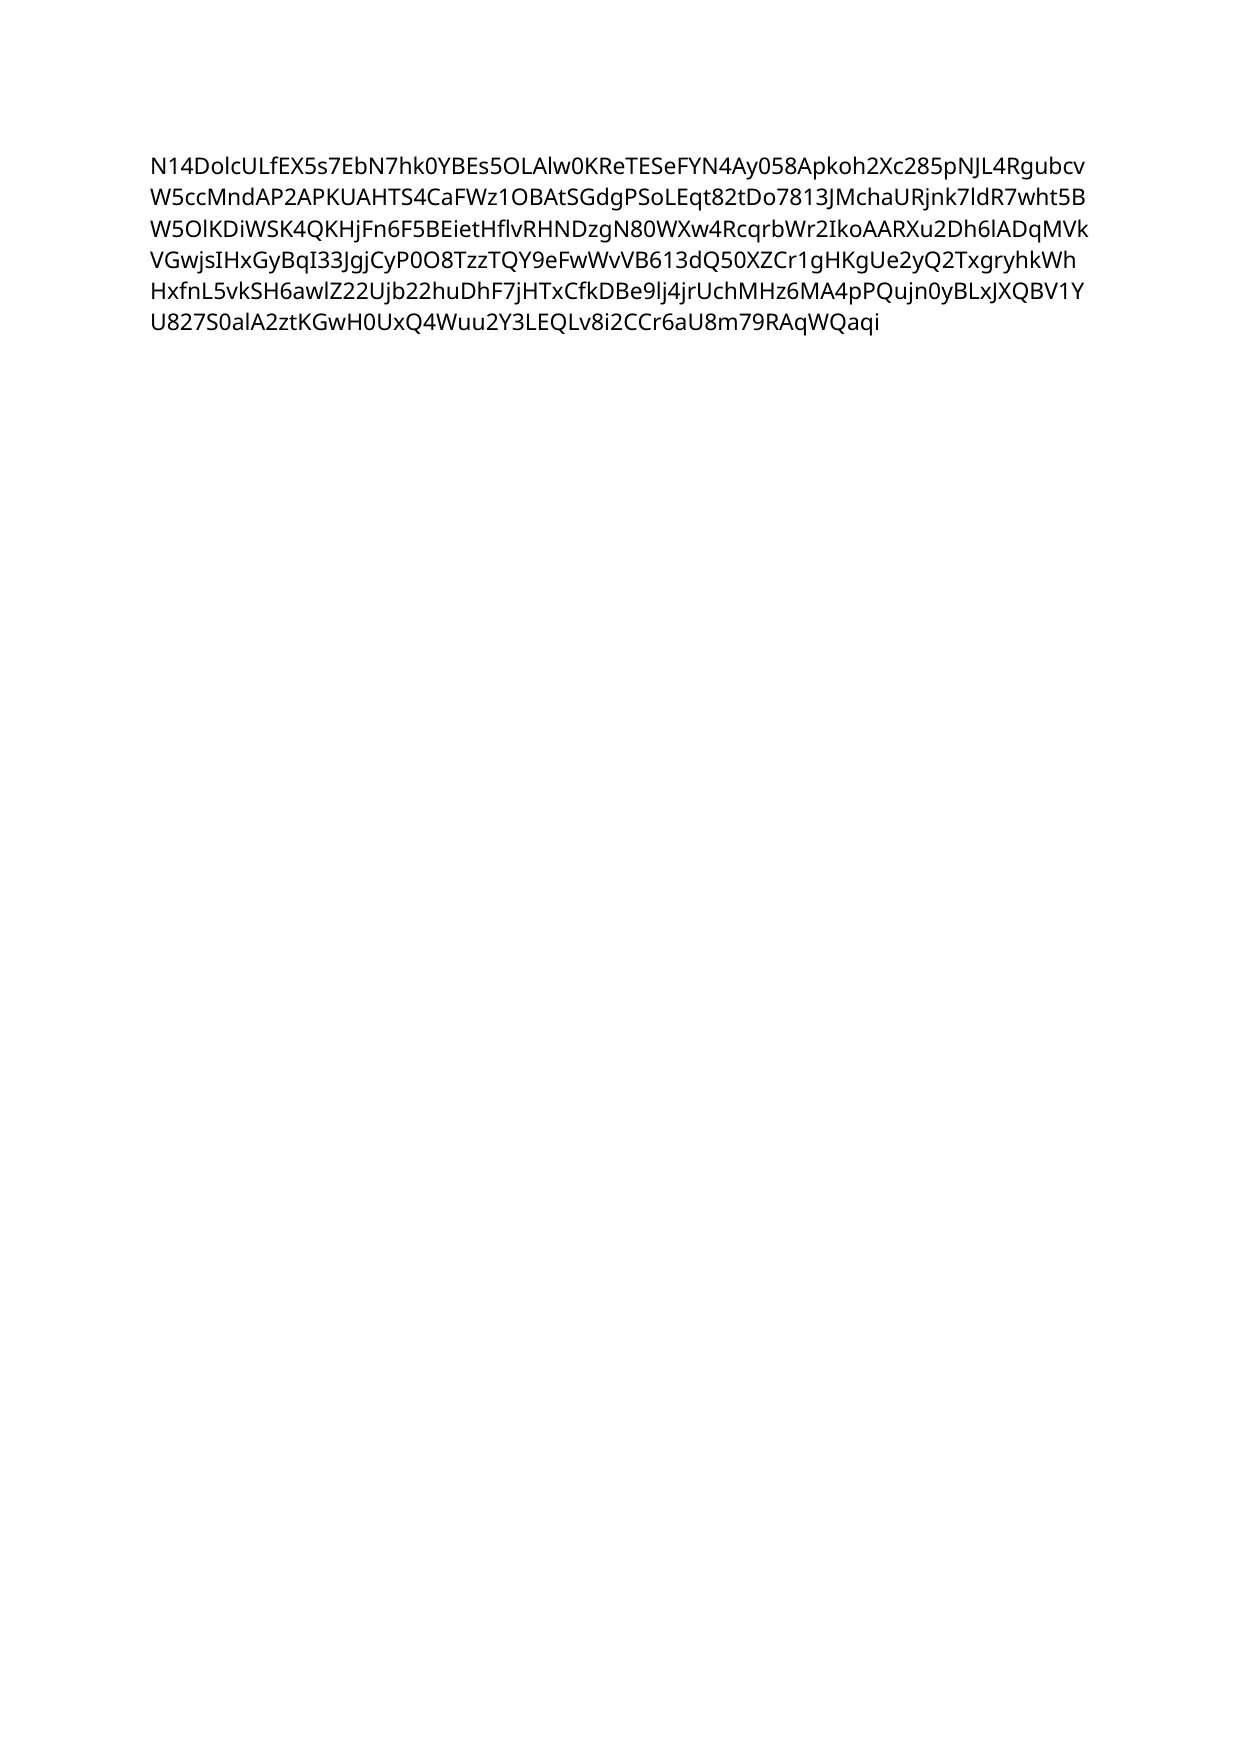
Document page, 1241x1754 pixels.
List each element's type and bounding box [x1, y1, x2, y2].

text [150, 150, 1090, 337]
